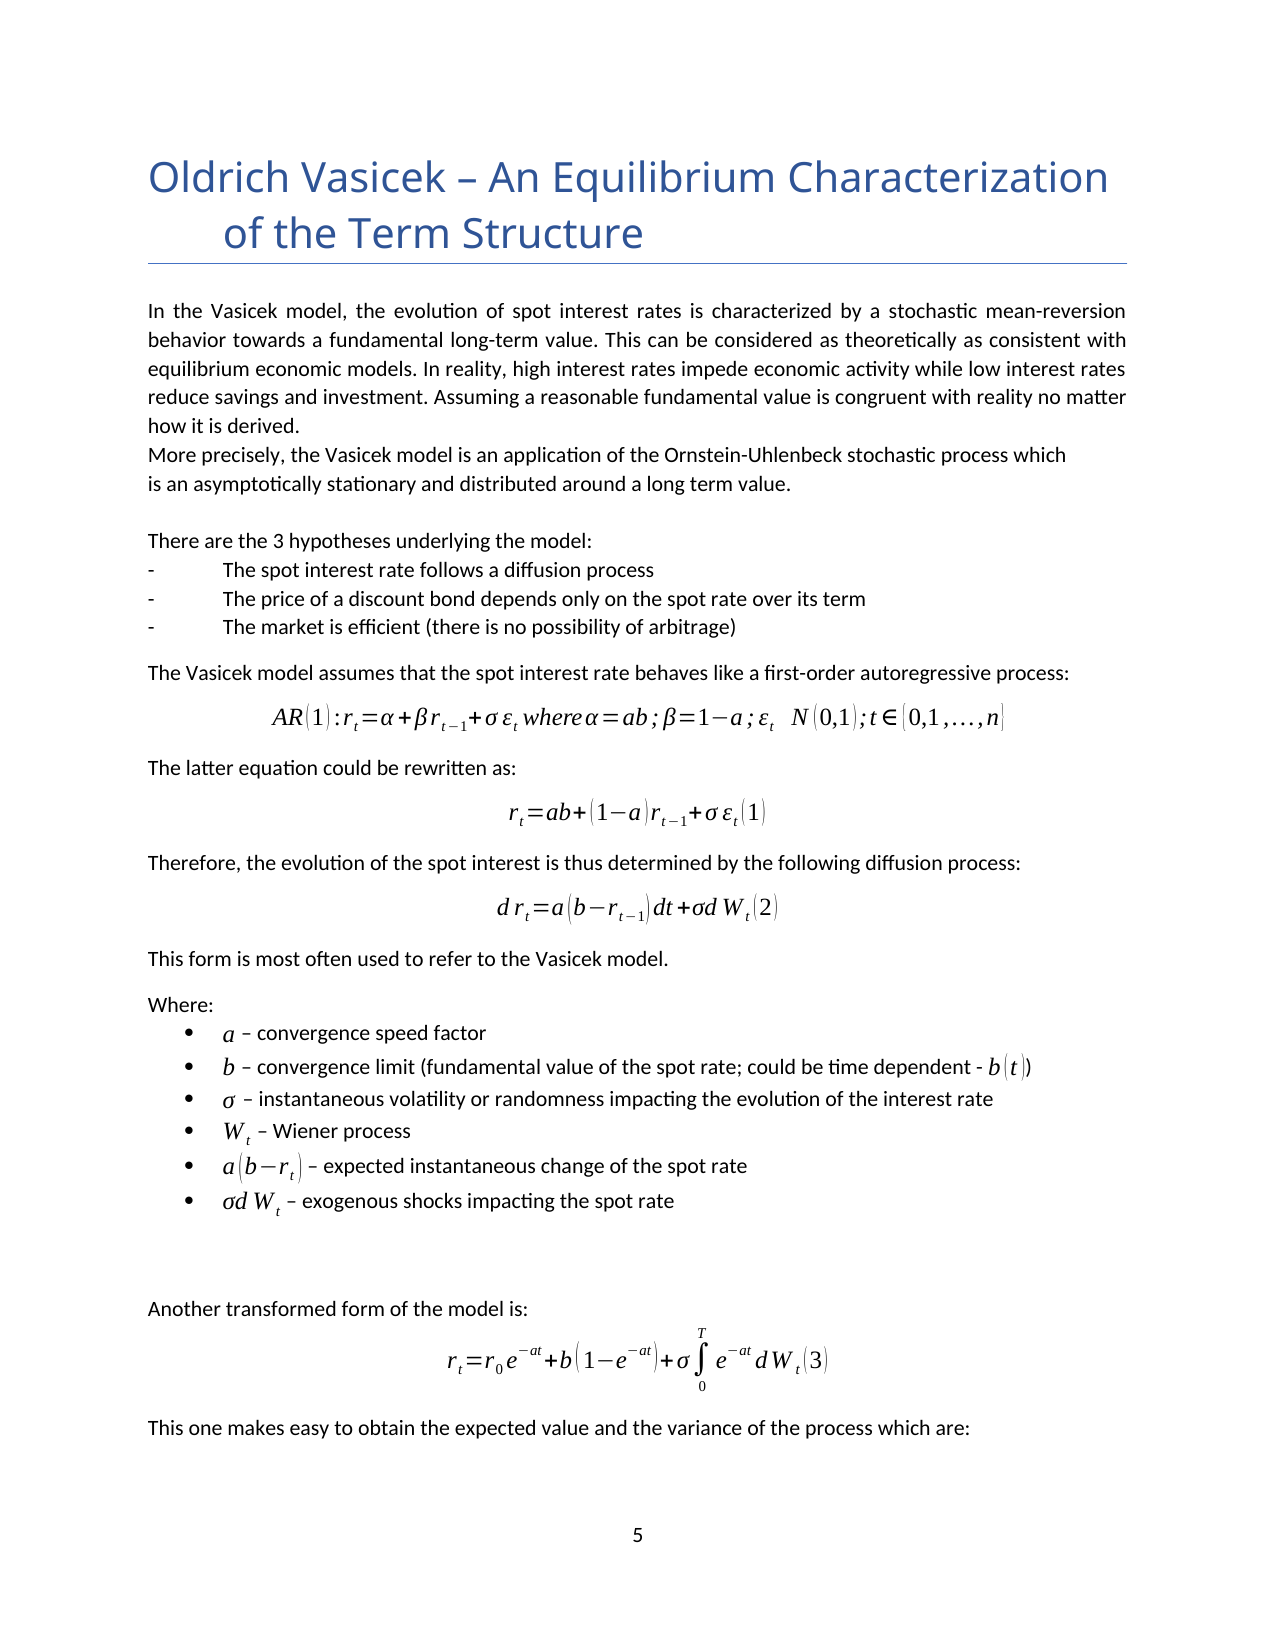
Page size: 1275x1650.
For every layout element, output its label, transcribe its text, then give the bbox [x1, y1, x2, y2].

text Therefore, the evolution of the spot interest is thus determined by the following diffusion process: [148, 849, 1127, 875]
text is an asymptotically stationary and distributed around a long term value. [148, 470, 1127, 496]
text There are the 3 hypotheses underlying the model: [148, 527, 1127, 554]
list – convergence speed factor [185, 1019, 1127, 1049]
text Another transformed form of the model is: [148, 1296, 1127, 1322]
list The spot interest rate follows a diffusion process [148, 556, 1127, 583]
text The latter equation could be rewritten as: [148, 754, 1127, 780]
text In the Vasicek model, the evolution of spot interest rates is characterized by a stochastic mean-reversion behavior towards a fundamental long-term value. This can be considered as theoretically as consistent with equilibrium economic models. In reality, high interest rates impede economic activity while low interest rates reduce savings and investment. Assuming a reasonable fundamental value is congruent with reality no matter how it is derived. [148, 297, 1127, 439]
list – expected instantaneous change of the spot rate [185, 1151, 1127, 1186]
text This form is most often used to refer to the Vasicek model. [148, 945, 1127, 972]
list – convergence limit (fundamental value of the spot rate; could be time dependent - ) [185, 1051, 1127, 1083]
text The Vasicek model assumes that the spot interest rate behaves like a first-order autoregressive process: [148, 659, 1127, 686]
text More precisely, the Vasicek model is an application of the Ornstein-Uhlenbeck stochastic process which [148, 441, 1127, 468]
list – Wiener process [185, 1117, 1127, 1149]
list The market is efficient (there is no possibility of arbitrage) [148, 613, 1127, 640]
text Where: [148, 991, 1127, 1017]
list – exogenous shocks impacting the spot rate [185, 1188, 1127, 1219]
list The price of a discount bond depends only on the spot rate over its term [148, 585, 1127, 611]
text This one makes easy to obtain the expected value and the variance of the process which are: [148, 1414, 1127, 1441]
list – instantaneous volatility or randomness impacting the evolution of the interest rate [185, 1085, 1127, 1115]
subtitle Oldrich Vasicek – An Equilibrium Characterization of the Term Structure [148, 148, 1127, 263]
